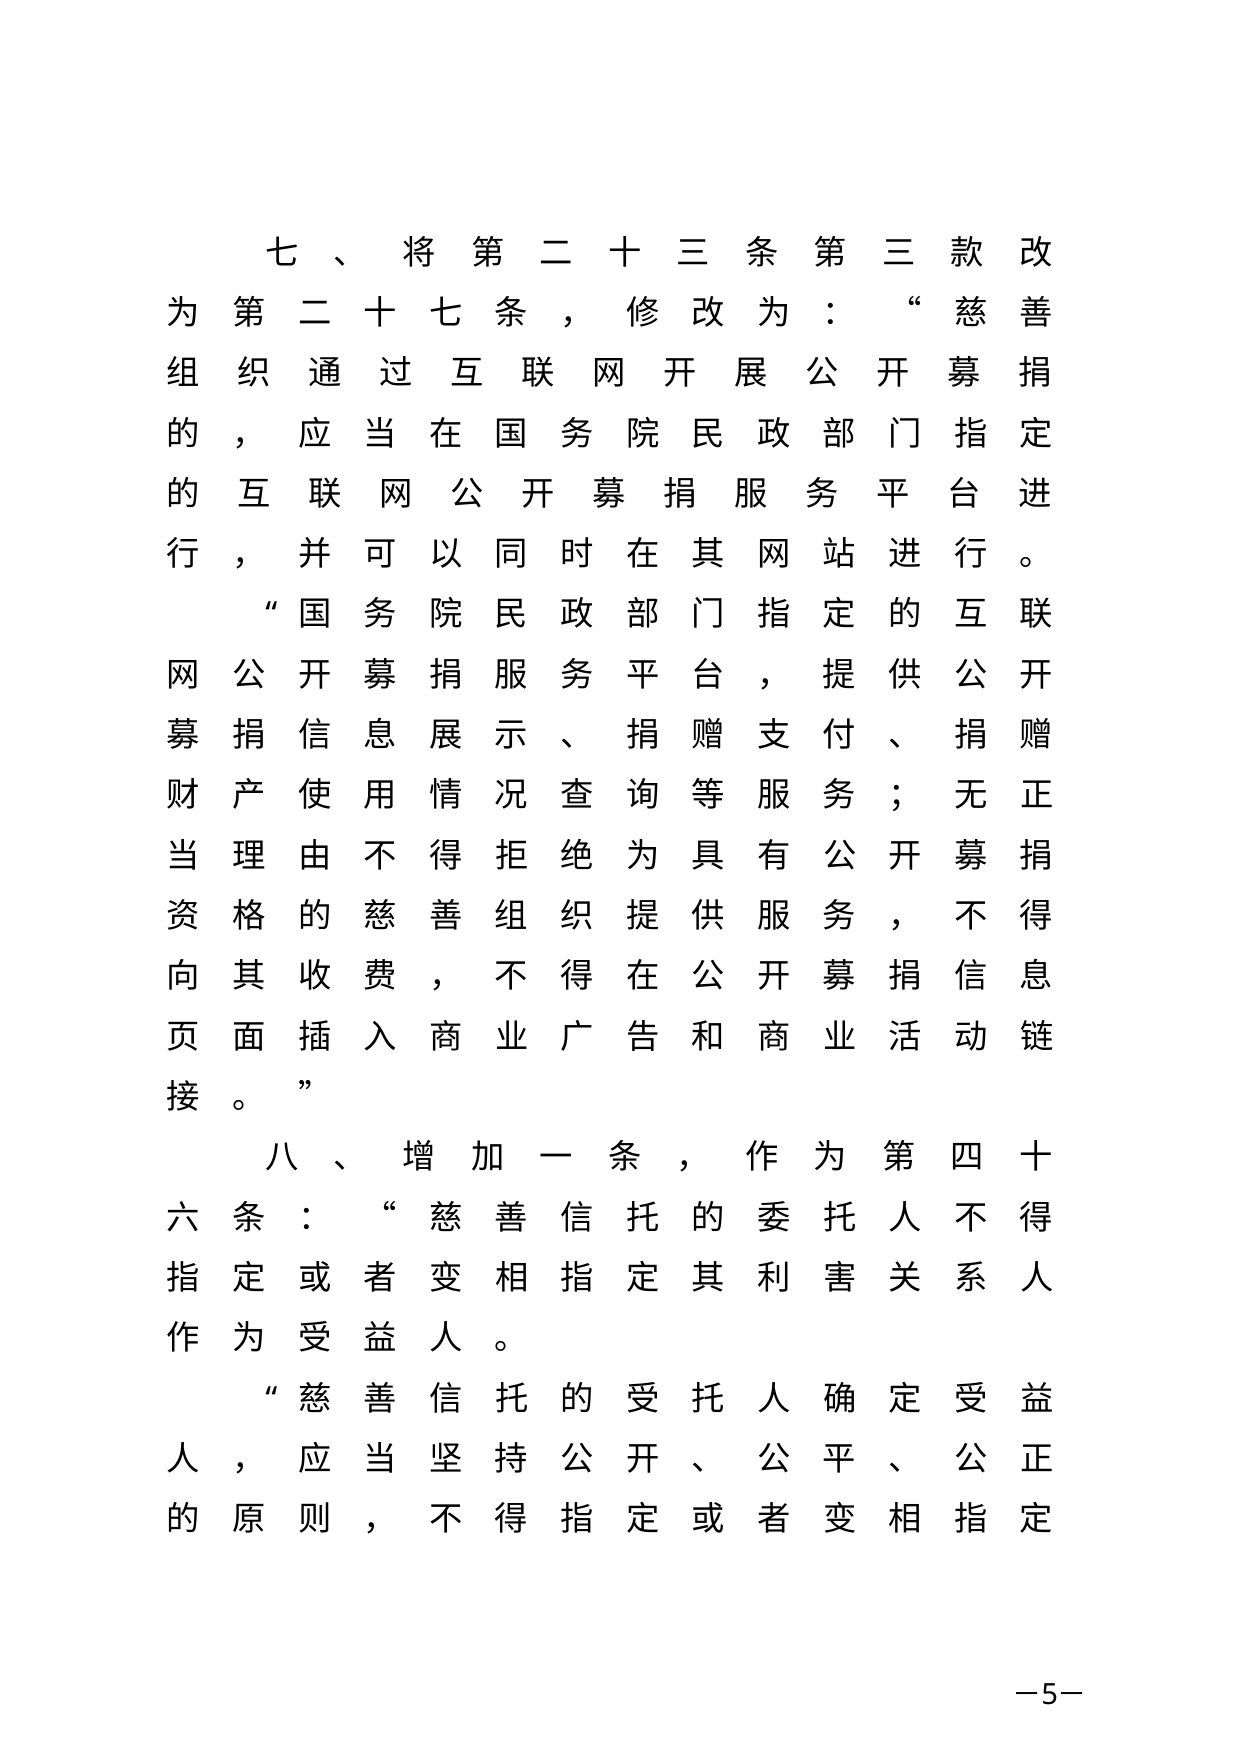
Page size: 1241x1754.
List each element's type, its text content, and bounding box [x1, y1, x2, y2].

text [167, 1365, 1085, 1546]
text 八、增加一条，作为第四十六条：“慈善信托的委托人不得指定或者变相指定其利害关系人作为受益人。 [167, 1124, 1085, 1365]
text “国务院民政部门指定的互联网公开募捐服务平台，提供公开募捐信息展示、捐赠支付、捐赠财产使用情况查询等服务；无正当理由不得拒绝为具有公开募捐资格的慈善组织提供服务，不得向其收费，不得在公开募捐信息页面插入商业广告和商业活动链接。” [167, 581, 1085, 1124]
text 七、将第二十三条第三款改为第二十七条，修改为：“慈善组织通过互联网开展公开募捐的，应当在国务院民政部门指定的互联网公开募捐服务平台进行，并可以同时在其网站进行。 [167, 219, 1085, 581]
